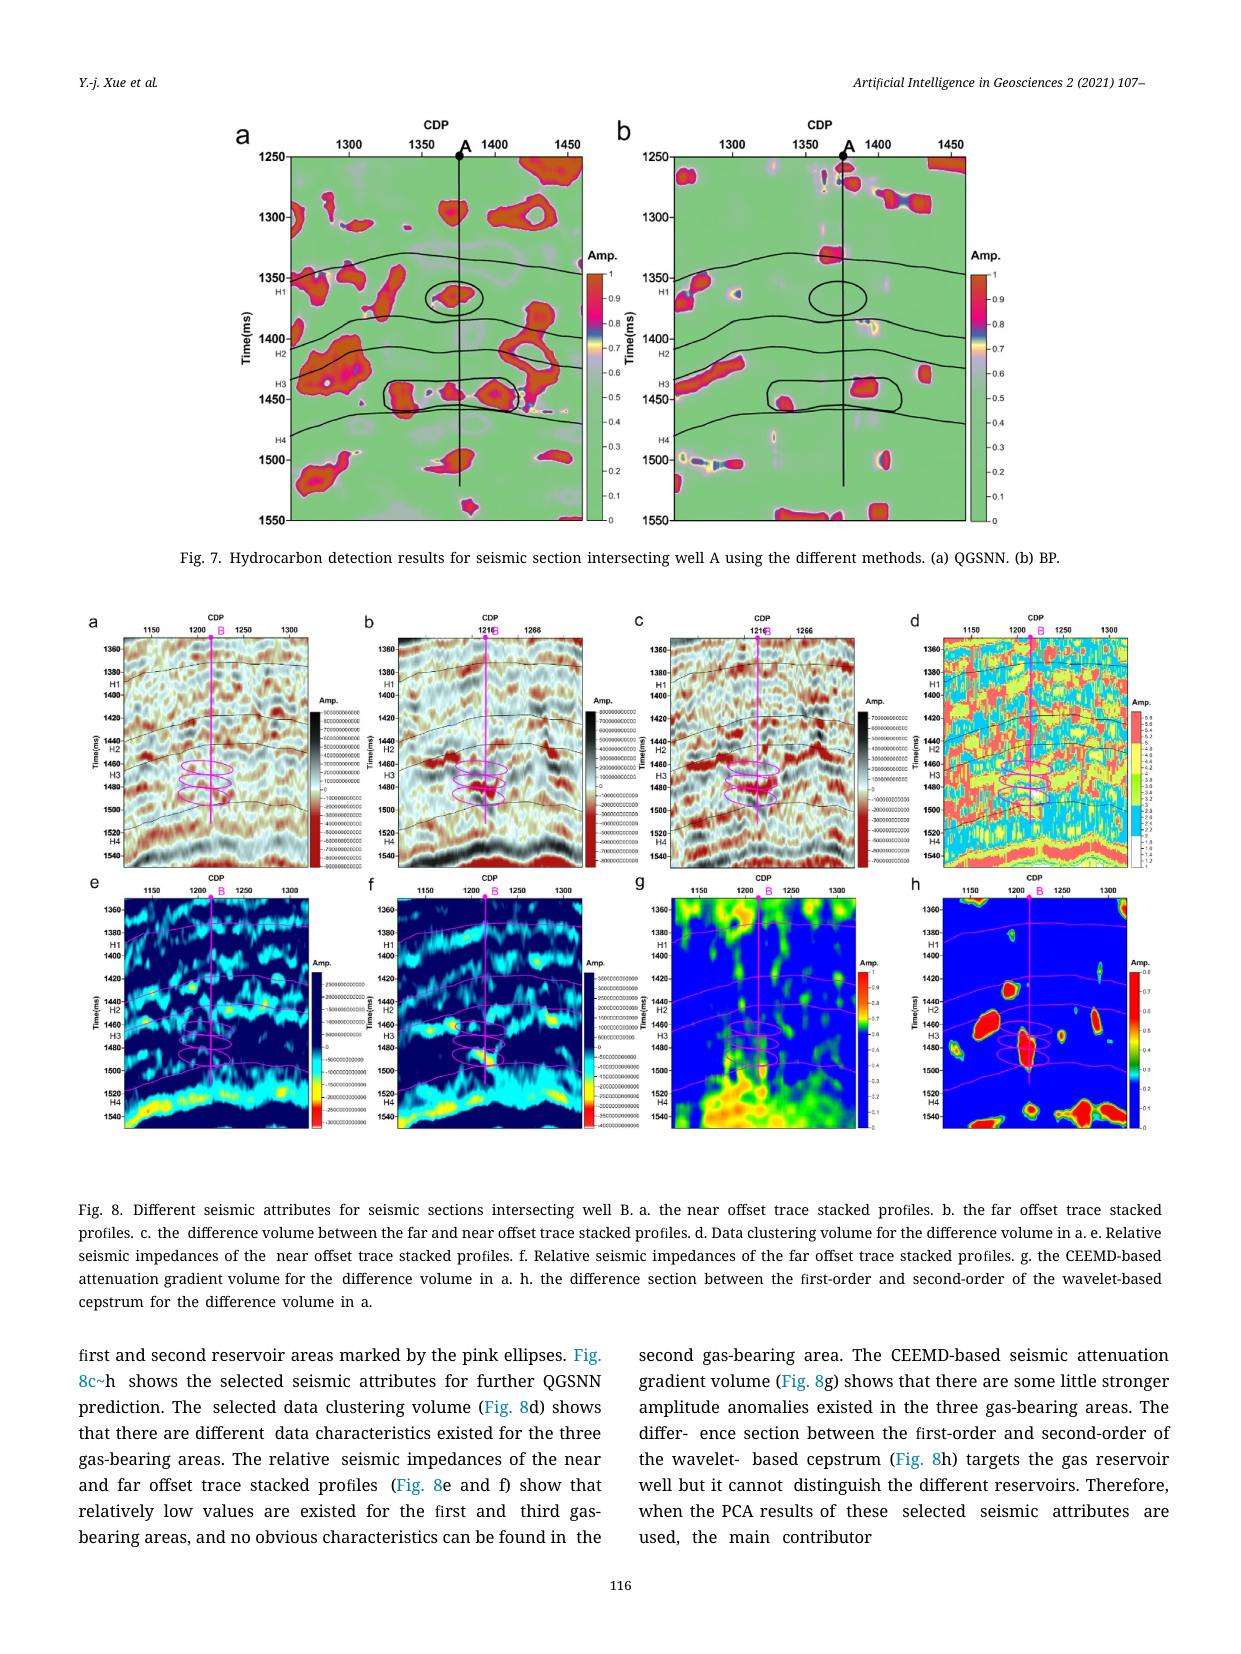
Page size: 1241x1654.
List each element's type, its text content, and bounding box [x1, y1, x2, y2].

text Fig. 7. Hydrocarbon detection results for seismic section intersecting well A using the different methods. (a) QGSNN. (b) BP. [67, 548, 1173, 568]
picture [234, 118, 1006, 527]
text first and second reservoir areas marked by the pink ellipses. Fig. 8c~h shows the selected seismic attributes for further QGSNN prediction. The selected data clustering volume (Fig. 8d) shows that there are different data characteristics existed for the three gas-bearing areas. The relative seismic impedances of the near and far offset trace stacked profiles (Fig. 8e and f) show that relatively low values are existed for the first and third gas-bearing areas, and no obvious characteristics can be found in the second gas-bearing area. The CEEMD-based seismic attenuation gradient volume (Fig. 8g) shows that there are some little stronger amplitude anomalies existed in the three gas-bearing areas. The differ- ence section between the first-order and second-order of the wavelet- based cepstrum (Fig. 8h) targets the gas reservoir well but it cannot distinguish the different reservoirs. Therefore, when the PCA results of these selected seismic attributes are used, the main contributor [638, 1343, 1169, 1548]
text Fig. 8. Different seismic attributes for seismic sections intersecting well B. a. the near offset trace stacked profiles. b. the far offset trace stacked profiles. c. the difference volume between the far and near offset trace stacked profiles. d. Data clustering volume for the difference volume in a. e. Relative seismic impedances of the near offset trace stacked profiles. f. Relative seismic impedances of the far offset trace stacked profiles. g. the CEEMD-based attenuation gradient volume for the difference volume in a. h. the difference section between the first-order and second-order of the wavelet-based cepstrum for the difference volume in a. [78, 1199, 1162, 1312]
picture [87, 612, 1154, 1131]
text first and second reservoir areas marked by the pink ellipses. Fig. 8c~h shows the selected seismic attributes for further QGSNN prediction. The selected data clustering volume (Fig. 8d) shows that there are different data characteristics existed for the three gas-bearing areas. The relative seismic impedances of the near and far offset trace stacked profiles (Fig. 8e and f) show that relatively low values are existed for the first and third gas-bearing areas, and no obvious characteristics can be found in the second gas-bearing area. The CEEMD-based seismic attenuation gradient volume (Fig. 8g) shows that there are some little stronger amplitude anomalies existed in the three gas-bearing areas. The differ- ence section between the first-order and second-order of the wavelet- based cepstrum (Fig. 8h) targets the gas reservoir well but it cannot distinguish the different reservoirs. Therefore, when the PCA results of these selected seismic attributes are used, the main contributor [78, 1343, 602, 1548]
